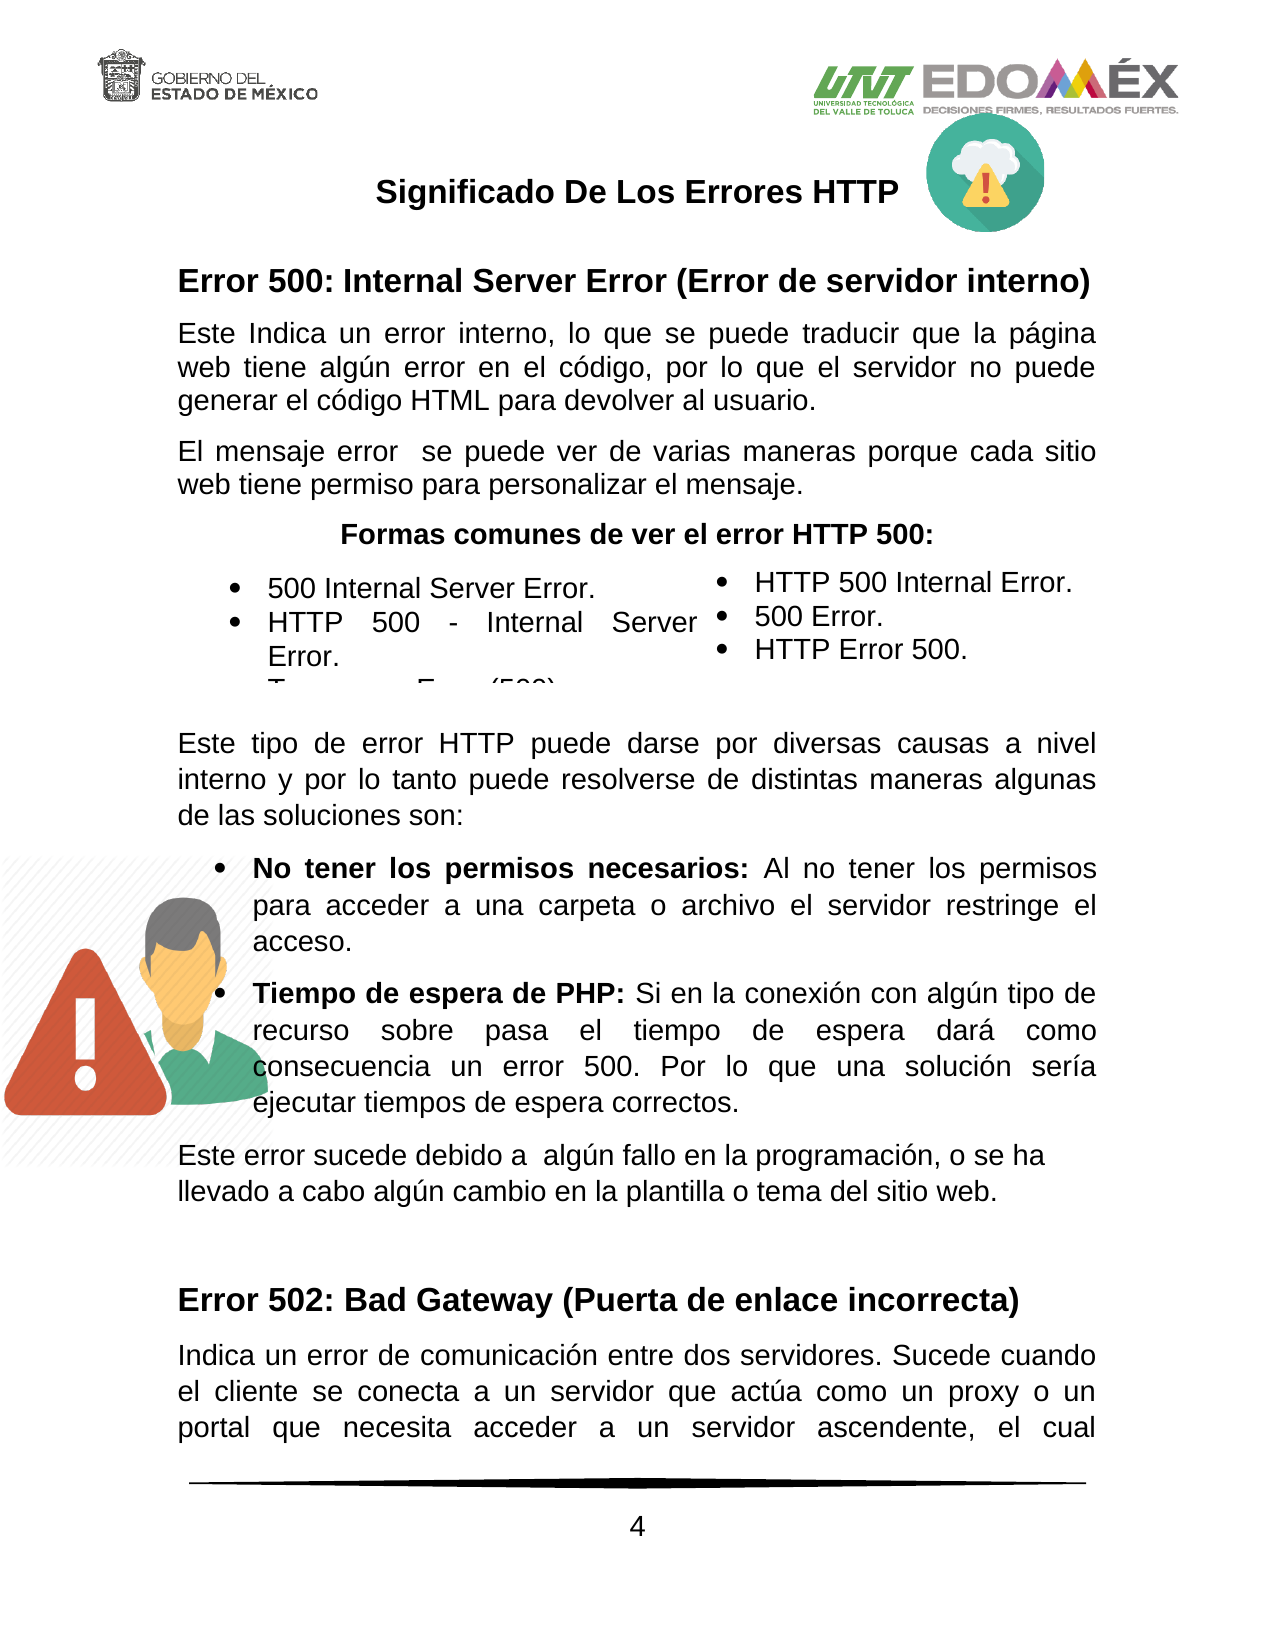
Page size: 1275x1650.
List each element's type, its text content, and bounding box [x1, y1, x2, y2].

text Este Indica un error interno, lo que se puede traducir que la página web tiene algún error en el código, por lo que el servidor no puede generar el código HTML para devolver al usuario. [177, 316, 1098, 417]
text Este error sucede debido a algún fallo en la programación, o se ha llevado a cabo algún cambio en la plantilla o tema del sitio web. [177, 1138, 1098, 1208]
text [177, 1338, 1098, 1444]
list No tener los permisos necesarios: Al no tener los permisos para acceder a una carpeta o archivo el servidor restringe el acceso. [215, 851, 1098, 957]
text El mensaje error se puede ver de varias maneras porque cada sitio web tiene permiso para personalizar el mensaje. [177, 434, 1098, 501]
list Formas comunes de ver el error HTTP 500: [177, 517, 1098, 551]
picture [923, 58, 1179, 173]
text Error 500: Internal Server Error (Error de servidor interno) [177, 261, 1098, 300]
text Este tipo de error HTTP puede darse por diversas causas a nivel interno y por lo tanto puede resolverse de distintas maneras algunas de las soluciones son: [177, 568, 1098, 832]
picture [97, 49, 318, 102]
list Tiempo de espera de PHP: Si en la conexión con algún tipo de recurso sobre pasa el tiempo de espera dará como consecuencia un error 500. Por lo que una solución sería ejecutar tiempos de espera correctos. [215, 976, 1098, 1119]
picture [0, 854, 274, 1168]
text Error 502: Bad Gateway (Puerta de enlace incorrecta) [177, 1280, 1098, 1318]
picture [926, 211, 1045, 232]
subtitle Significado De Los Errores HTTP [177, 173, 1098, 211]
